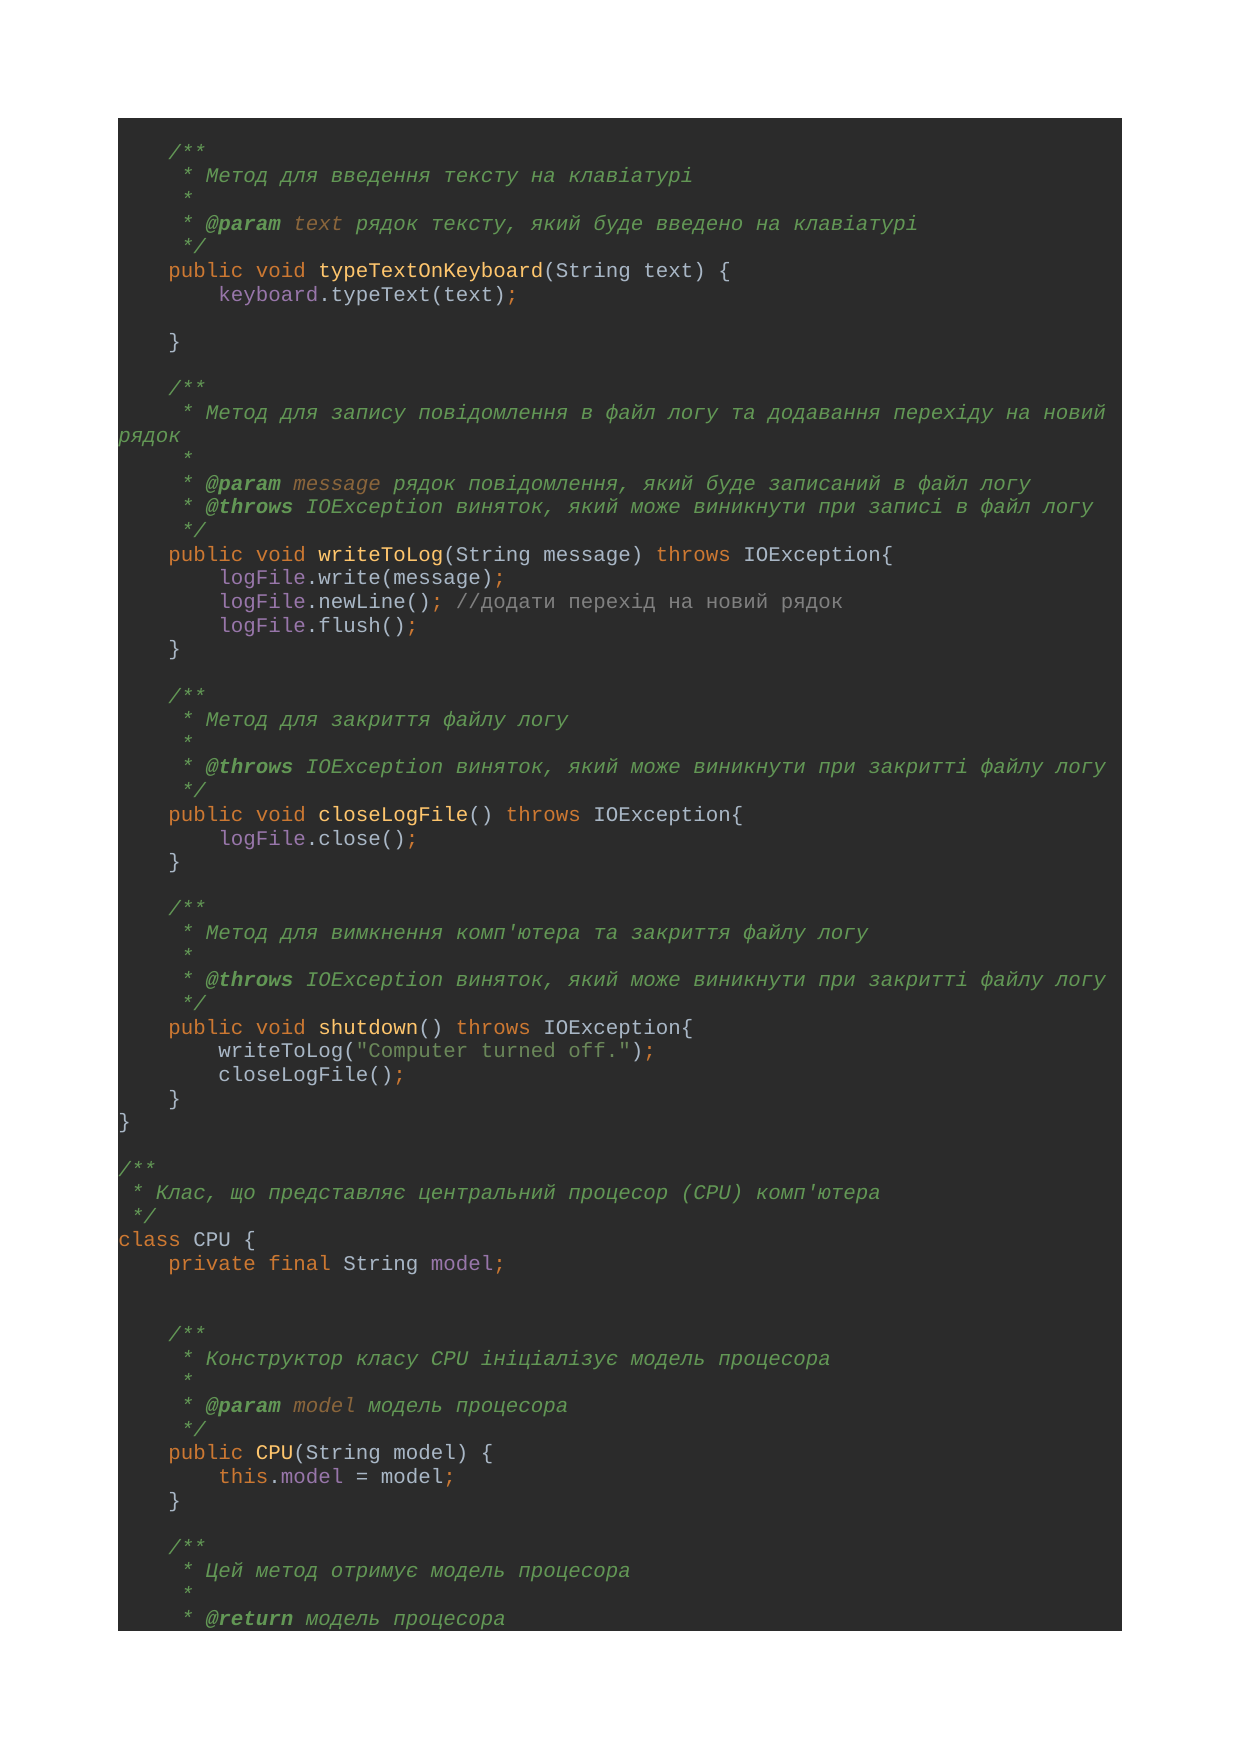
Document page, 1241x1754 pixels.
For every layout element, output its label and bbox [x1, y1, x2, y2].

text [118, 118, 1122, 1631]
